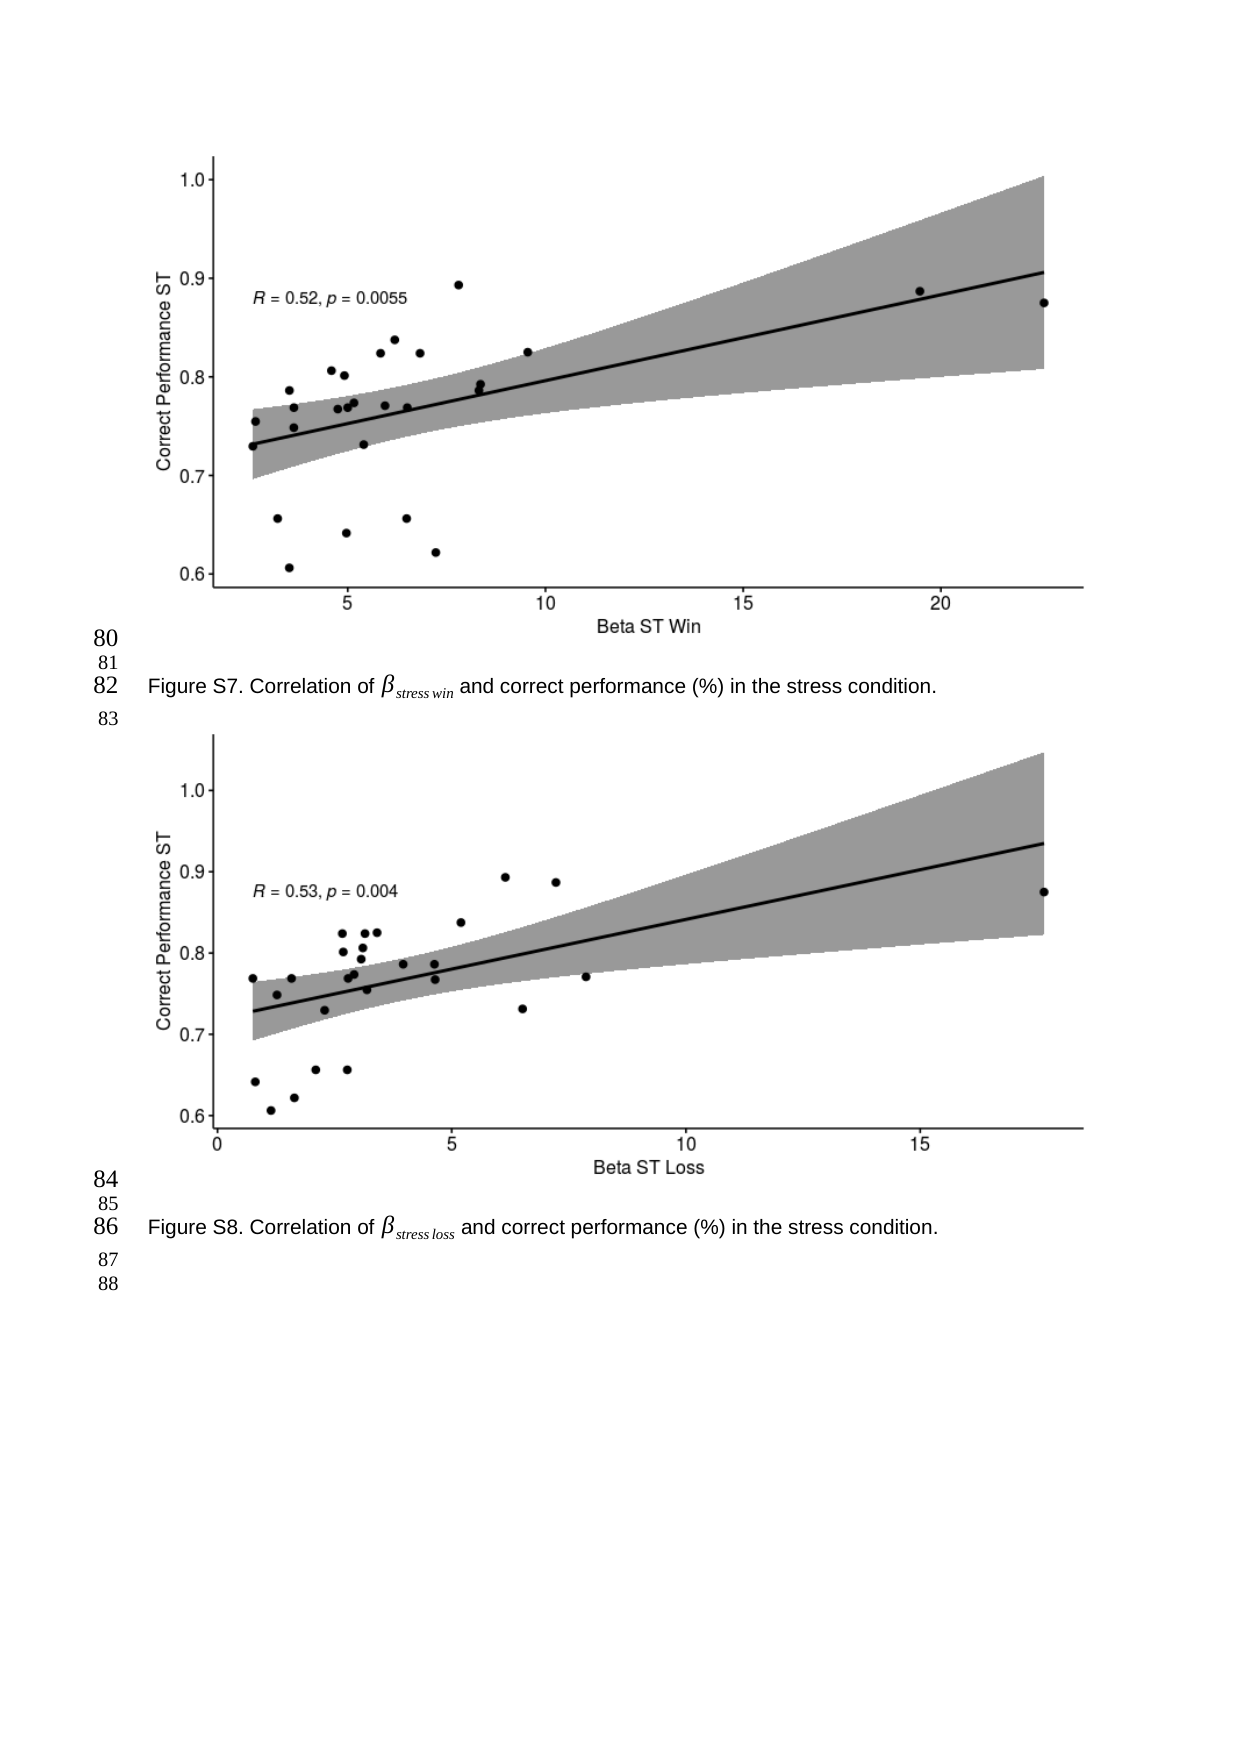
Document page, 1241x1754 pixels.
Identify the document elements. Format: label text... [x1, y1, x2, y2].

picture [147, 725, 1093, 1188]
text Figure S8. Correlation of and correct performance (%) in the stress condition. [148, 1211, 1093, 1243]
text Figure S7. Correlation of and correct performance (%) in the stress condition. [148, 670, 1093, 702]
picture [147, 147, 1093, 647]
